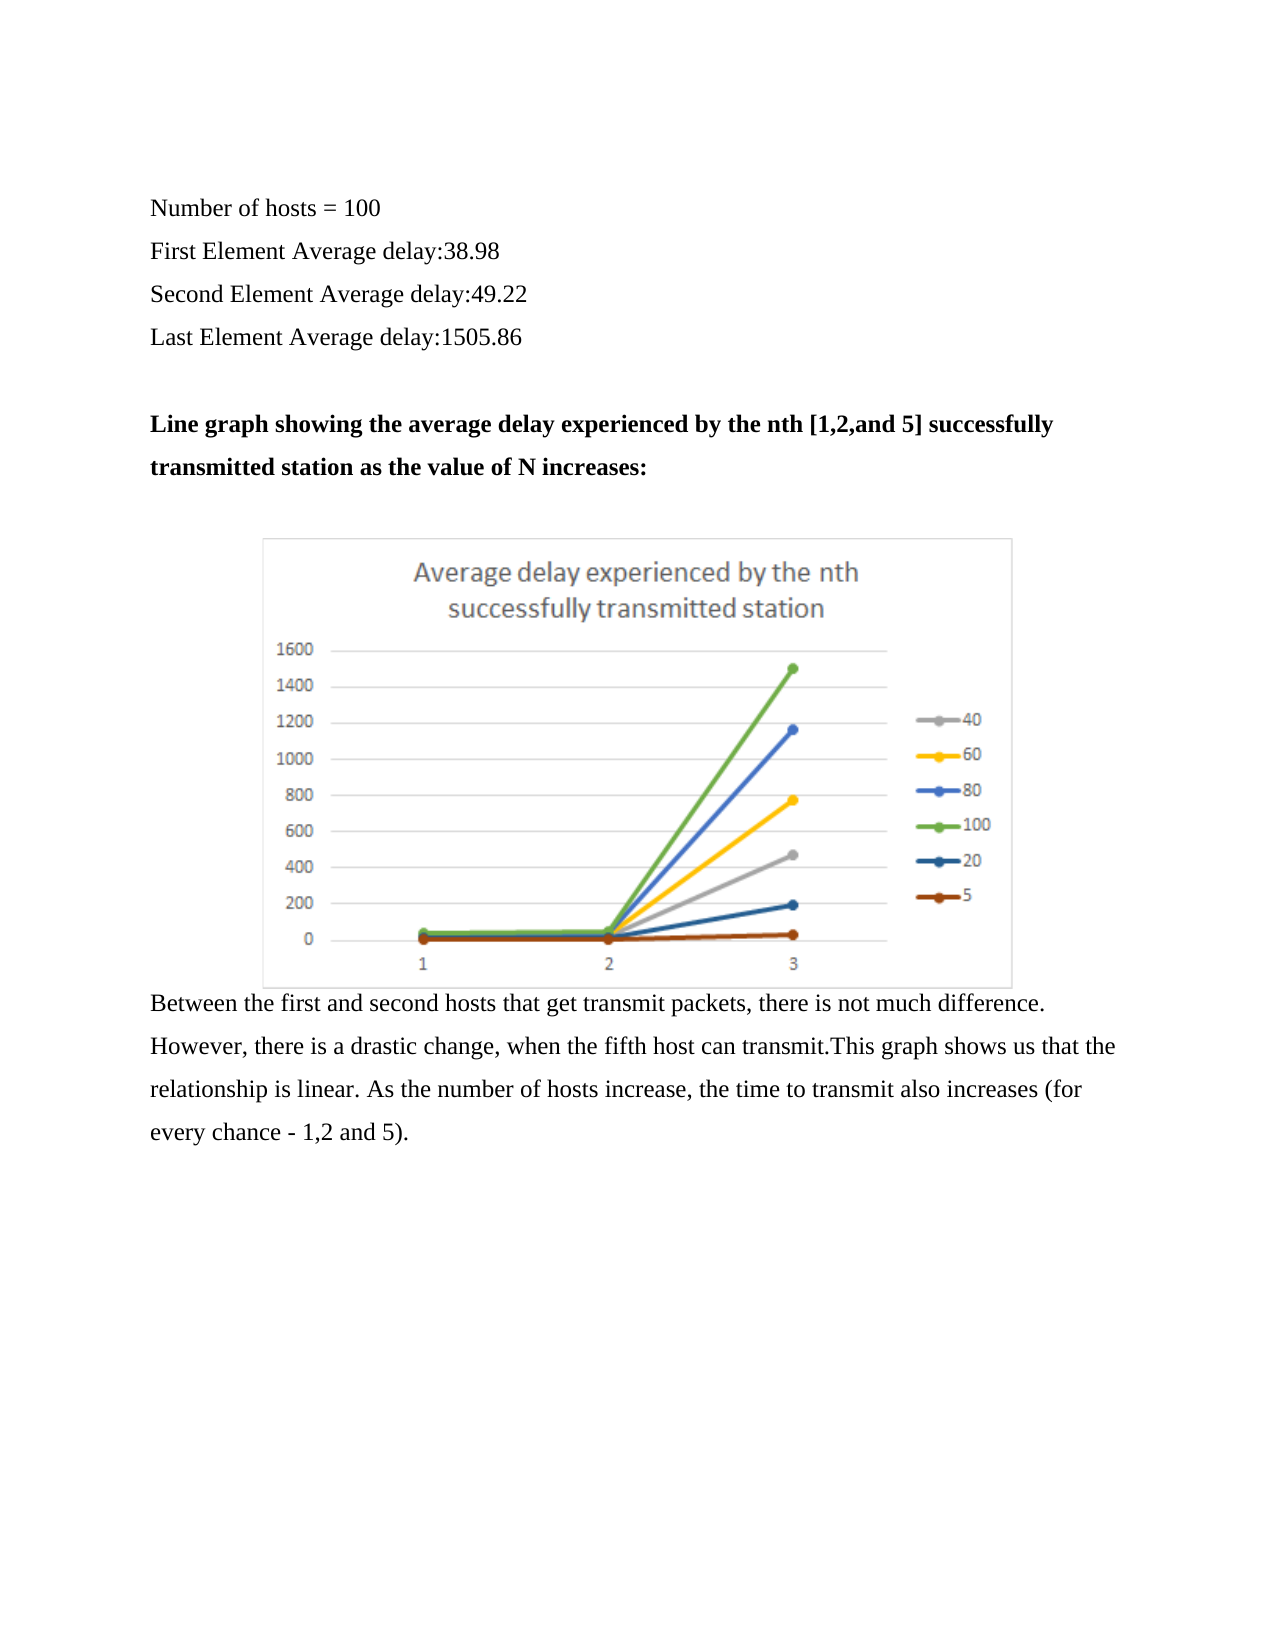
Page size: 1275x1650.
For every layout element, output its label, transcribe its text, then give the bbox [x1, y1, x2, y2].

text Line graph showing the average delay experienced by the nth [1,2,and 5] successfully transmitted station as the value of N increases: [150, 409, 1125, 481]
text Last Element Average delay:1505.86 [150, 322, 1125, 351]
text First Element Average delay:38.98 [150, 236, 1125, 265]
text Between the first and second hosts that get transmit packets, there is not much difference. However, there is a drastic change, when the fifth host can transmit.This graph shows us that the relationship is linear. As the number of hosts increase, the time to transmit also increases (for every chance - 1,2 and 5). [150, 988, 1125, 1146]
text Number of hosts = 100 [150, 193, 1125, 222]
text Second Element Average delay:49.22 [150, 279, 1125, 308]
picture [262, 538, 1013, 989]
